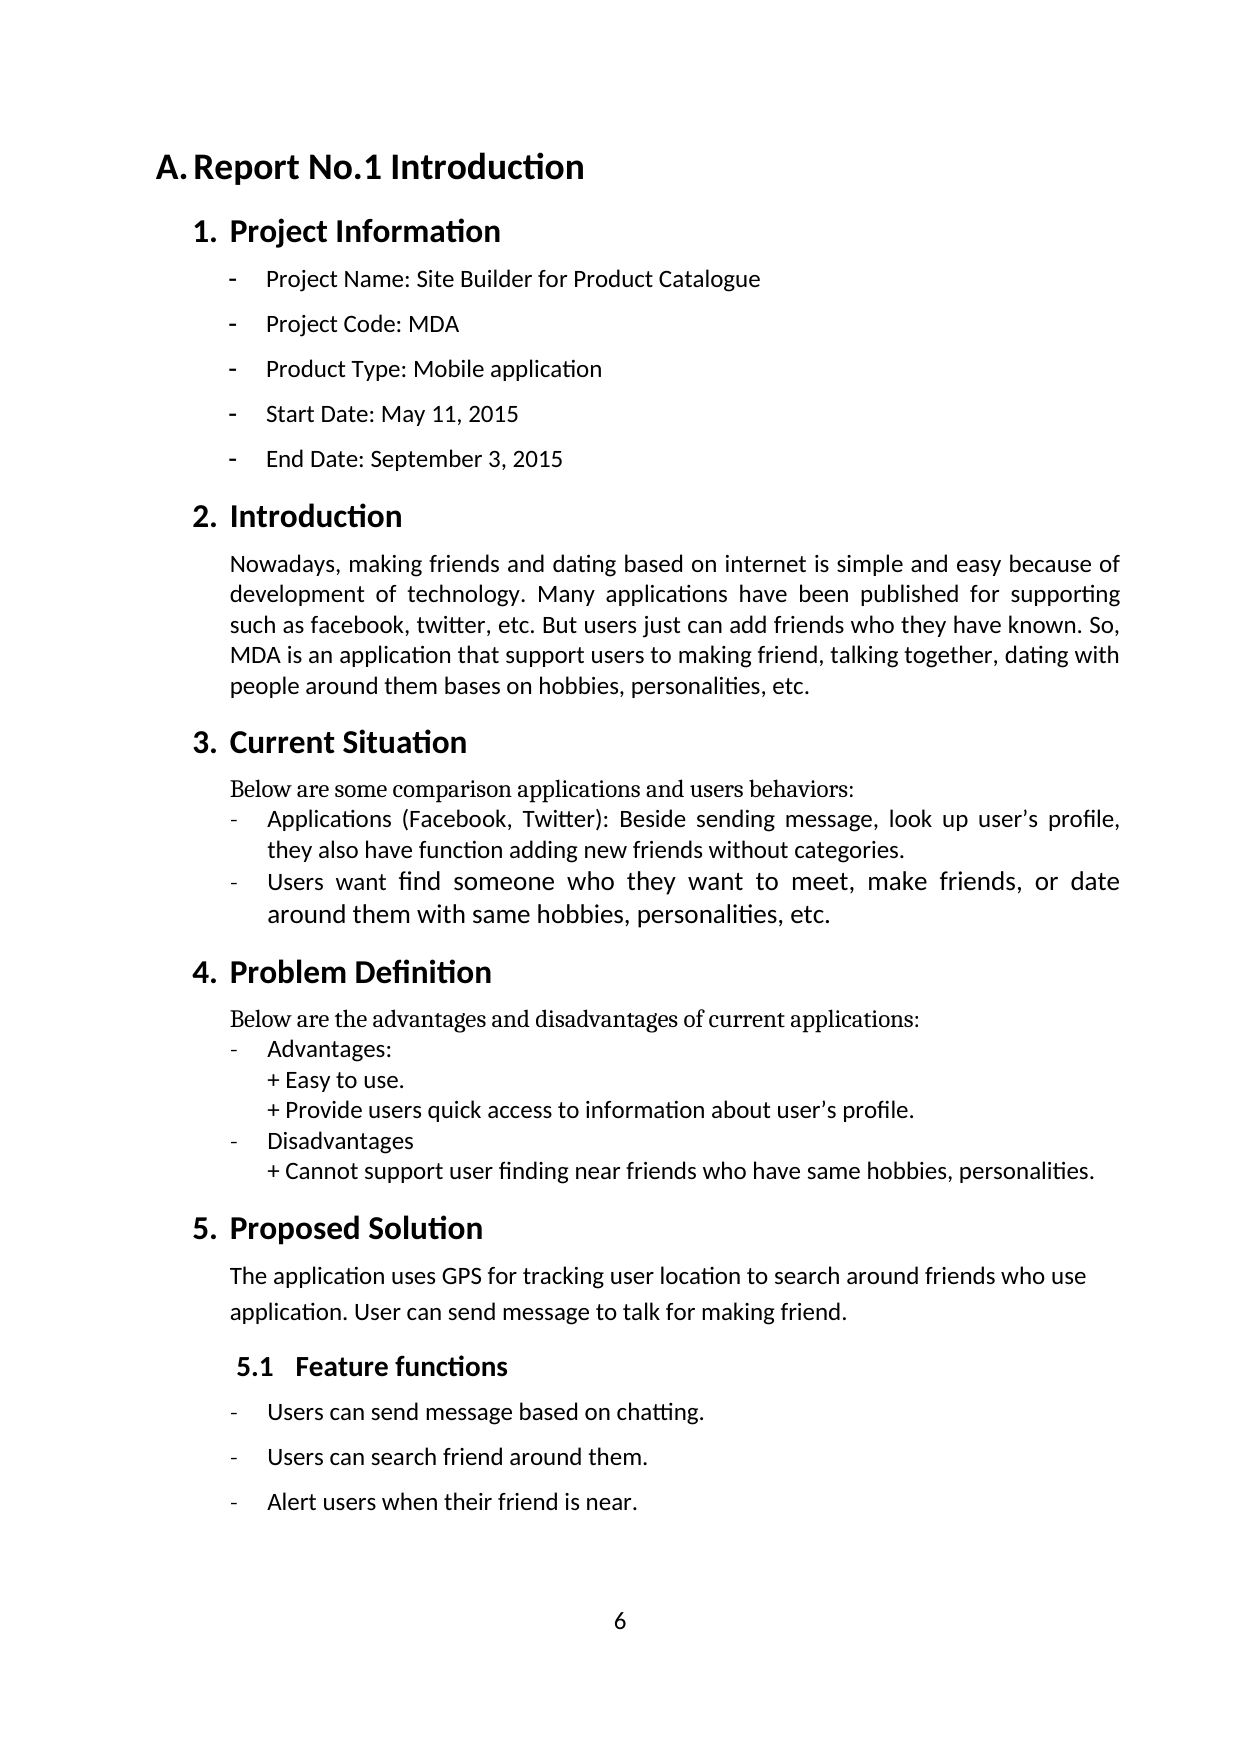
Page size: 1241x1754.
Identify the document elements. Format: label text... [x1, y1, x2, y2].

list Project Name: Site Builder for Product Catalogue [228, 263, 1122, 293]
subtitle Report No.1 Introduction [156, 143, 1122, 189]
list Advantages: [229, 1033, 1122, 1064]
list Start Date: May 11, 2015 [228, 398, 1122, 429]
subtitle Problem Definition [192, 951, 1122, 992]
subtitle Current Situation [192, 721, 1122, 762]
list Users want find someone who they want to meet, make friends, or date around them with same hobbies, personalities, etc. [229, 864, 1122, 931]
subtitle Proposed Solution [192, 1207, 1122, 1247]
subtitle Feature functions [236, 1348, 1122, 1383]
list Alert users when their friend is near. [229, 1486, 1122, 1517]
list + Provide users quick access to information about user’s profile. [267, 1094, 1122, 1125]
list End Date: September 3, 2015 [228, 443, 1122, 474]
list Users can search friend around them. [229, 1441, 1122, 1471]
list Users can send message based on chatting. [229, 1396, 1122, 1426]
list + Cannot support user finding near friends who have same hobbies, personalities. [267, 1155, 1122, 1186]
text The application uses GPS for tracking user location to search around friends who use application. User can send message to talk for making friend. [229, 1260, 1122, 1327]
subtitle Introduction [192, 495, 1122, 536]
subtitle Project Information [192, 210, 1122, 251]
list Applications (Facebook, Twitter): Beside sending message, look up user’s profile, they also have function adding new friends without categories. [229, 803, 1122, 864]
text Below are some comparison applications and users behaviors: [229, 775, 1122, 803]
list + Easy to use. [267, 1064, 1122, 1094]
list Product Type: Mobile application [228, 353, 1122, 384]
list Project Code: MDA [228, 308, 1122, 339]
text Below are the advantages and disadvantages of current applications: [229, 1004, 1122, 1033]
text Nowadays, making friends and dating based on internet is simple and easy because of development of technology. Many applications have been published for supporting such as facebook, twitter, etc. But users just can add friends who they have known. So, MDA is an application that support users to making friend, talking together, dating with people around them bases on hobbies, personalities, etc. [229, 548, 1122, 701]
list Disadvantages [229, 1125, 1122, 1155]
